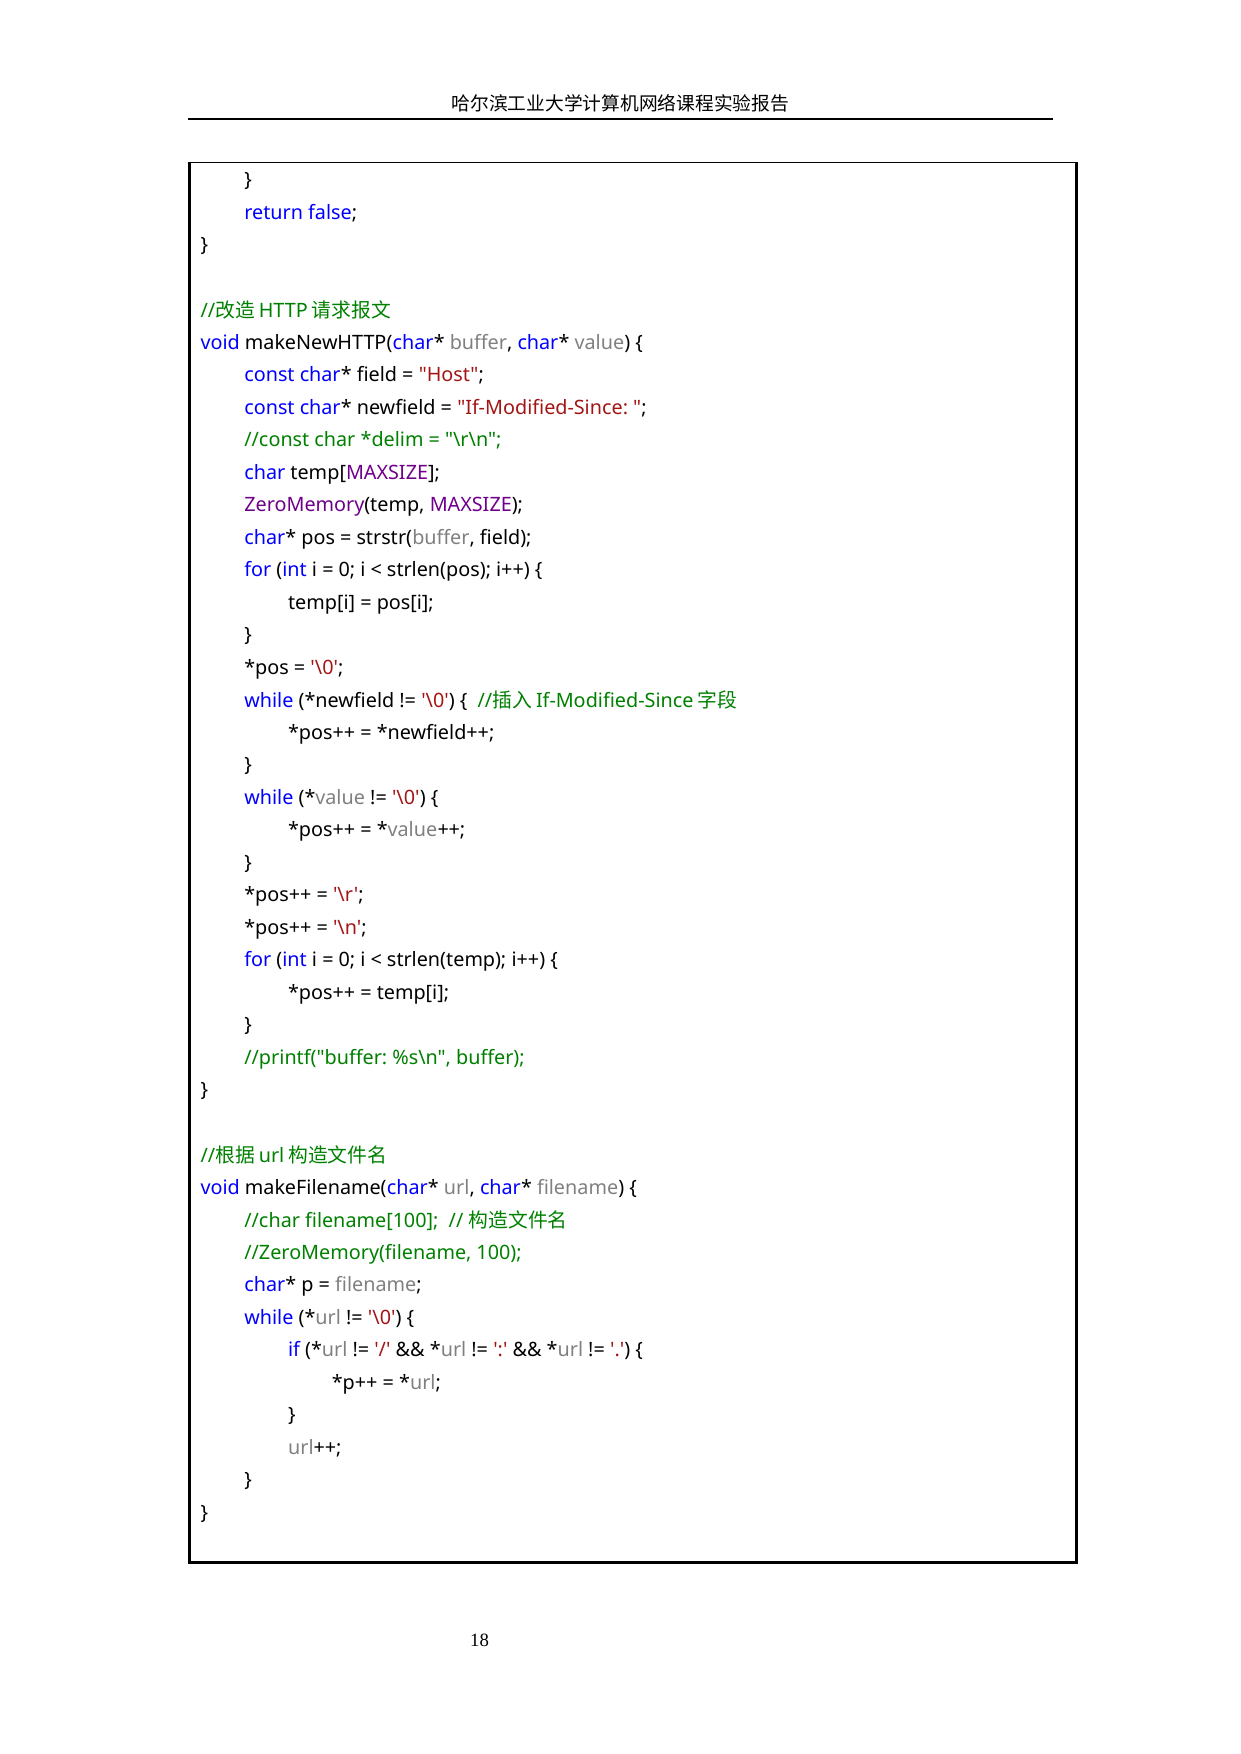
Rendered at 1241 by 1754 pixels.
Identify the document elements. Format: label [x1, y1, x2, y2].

table_cell [191, 163, 1075, 1561]
